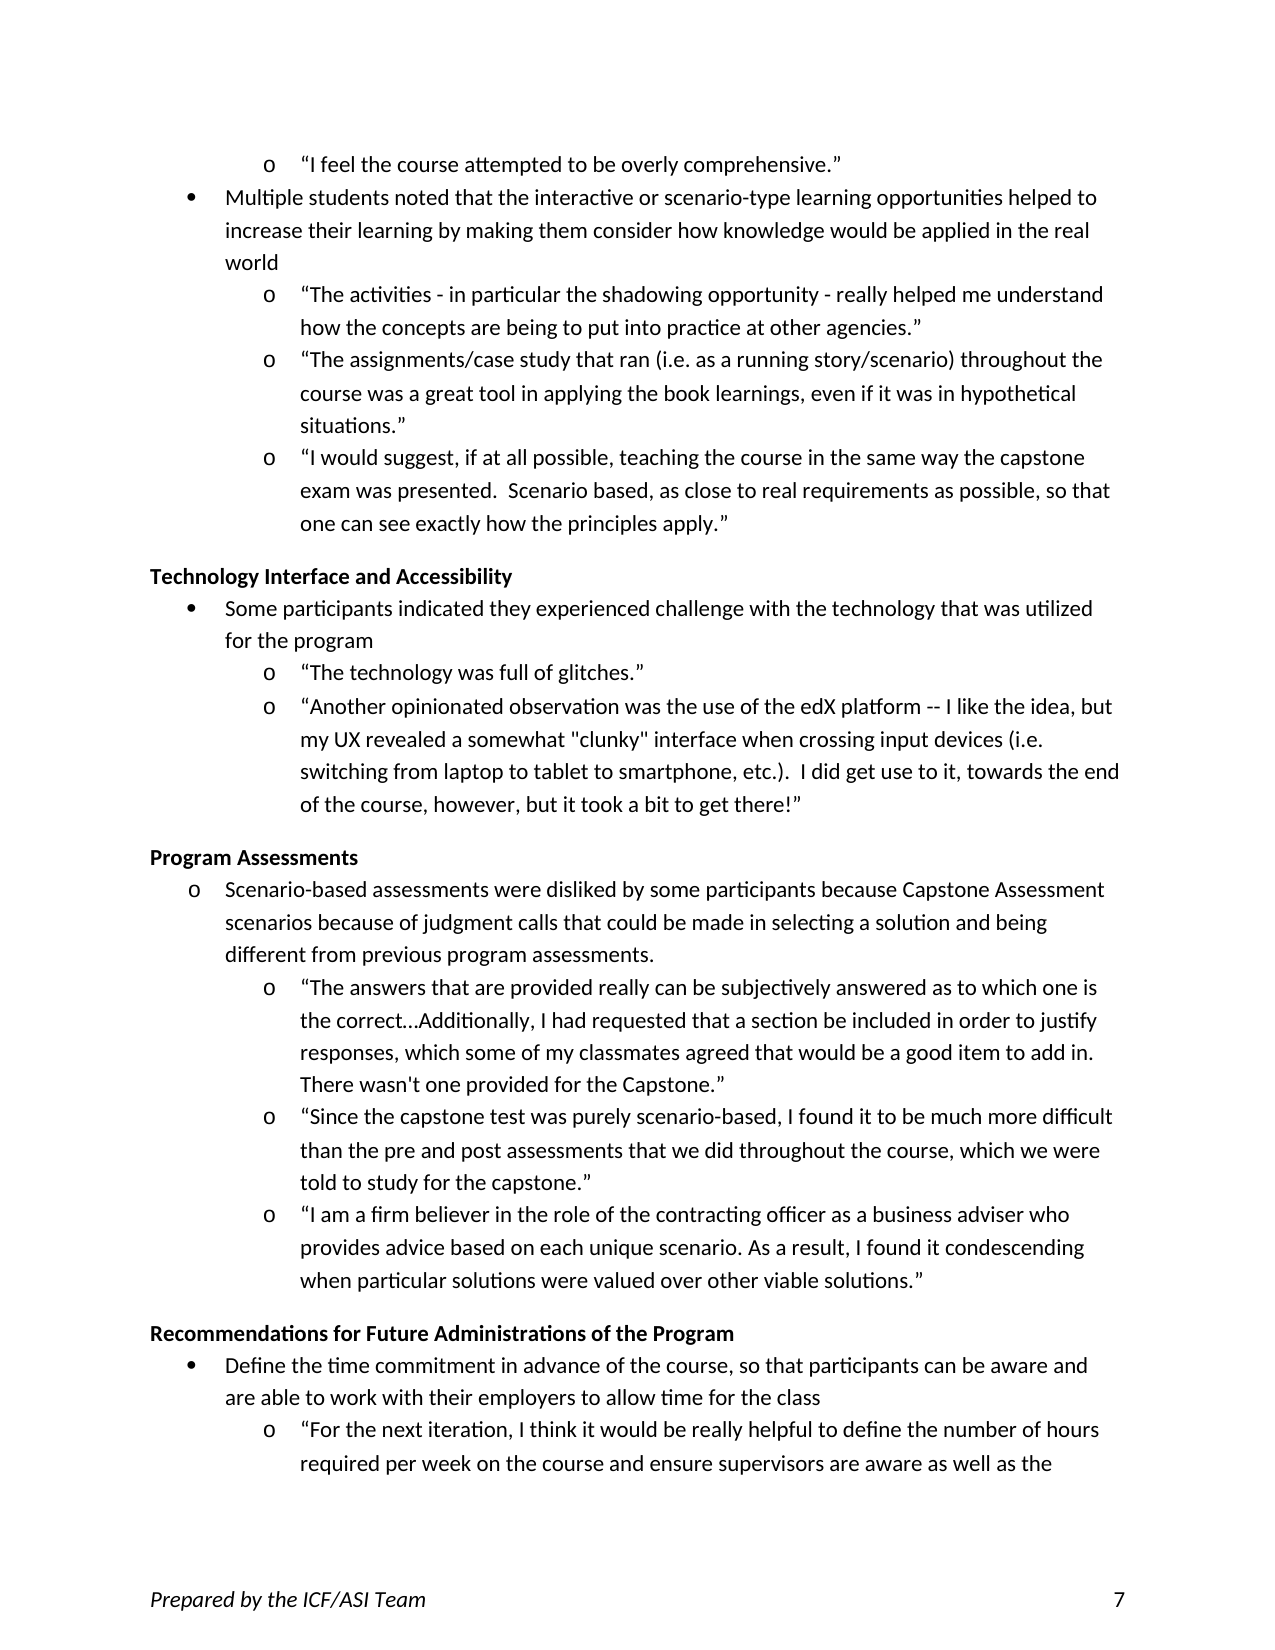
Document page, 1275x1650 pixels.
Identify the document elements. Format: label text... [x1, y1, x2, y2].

list “I am a firm believer in the role of the contracting officer as a business adviser who provides advice based on each unique scenario. As a result, I found it condescending when particular solutions were valued over other viable solutions.” [262, 1200, 1125, 1294]
list “The technology was full of glitches.” [262, 658, 1125, 688]
list “Another opinionated observation was the use of the edX platform -- I like the idea, but my UX revealed a somewhat "clunky" interface when crossing input devices (i.e. switching from laptop to tablet to smartphone, etc.). I did get use to it, towards the end of the course, however, but it took a bit to get there!” [262, 692, 1125, 818]
list Define the time commitment in advance of the course, so that participants can be aware and are able to work with their employers to allow time for the class [187, 1351, 1125, 1411]
list “I would suggest, if at all possible, teaching the course in the same way the capstone exam was presented. Scenario based, as close to real requirements as possible, so that one can see exactly how the principles apply.” [262, 443, 1125, 537]
text Recommendations for Future Administrations of the Program [150, 1319, 1125, 1347]
list “The assignments/case study that ran (i.e. as a running story/scenario) throughout the course was a great tool in applying the book learnings, even if it was in hypothetical situations.” [262, 346, 1125, 439]
list “The activities - in particular the shadowing opportunity - really helped me understand how the concepts are being to put into practice at other agencies.” [262, 280, 1125, 341]
list “Since the capstone test was purely scenario-based, I found it to be much more difficult than the pre and post assessments that we did throughout the course, which we were told to study for the capstone.” [262, 1102, 1125, 1196]
text Technology Interface and Accessibility [150, 562, 1125, 590]
list “The answers that are provided really can be subjectively answered as to which one is the correct…Additionally, I had requested that a section be included in order to justify responses, which some of my classmates agreed that would be a good item to add in. There wasn't one provided for the Capstone.” [262, 973, 1125, 1098]
text Program Assessments [150, 843, 1125, 871]
list Some participants indicated they experienced challenge with the technology that was utilized for the program [187, 594, 1125, 654]
list Scenario-based assessments were disliked by some participants because Capstone Assessment scenarios because of judgment calls that could be made in selecting a solution and being different from previous program assessments. [187, 875, 1125, 968]
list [262, 1415, 1125, 1477]
list Multiple students noted that the interactive or scenario-type learning opportunities helped to increase their learning by making them consider how knowledge would be applied in the real world [187, 183, 1125, 276]
list “I feel the course attempted to be overly comprehensive.” [262, 150, 1125, 179]
